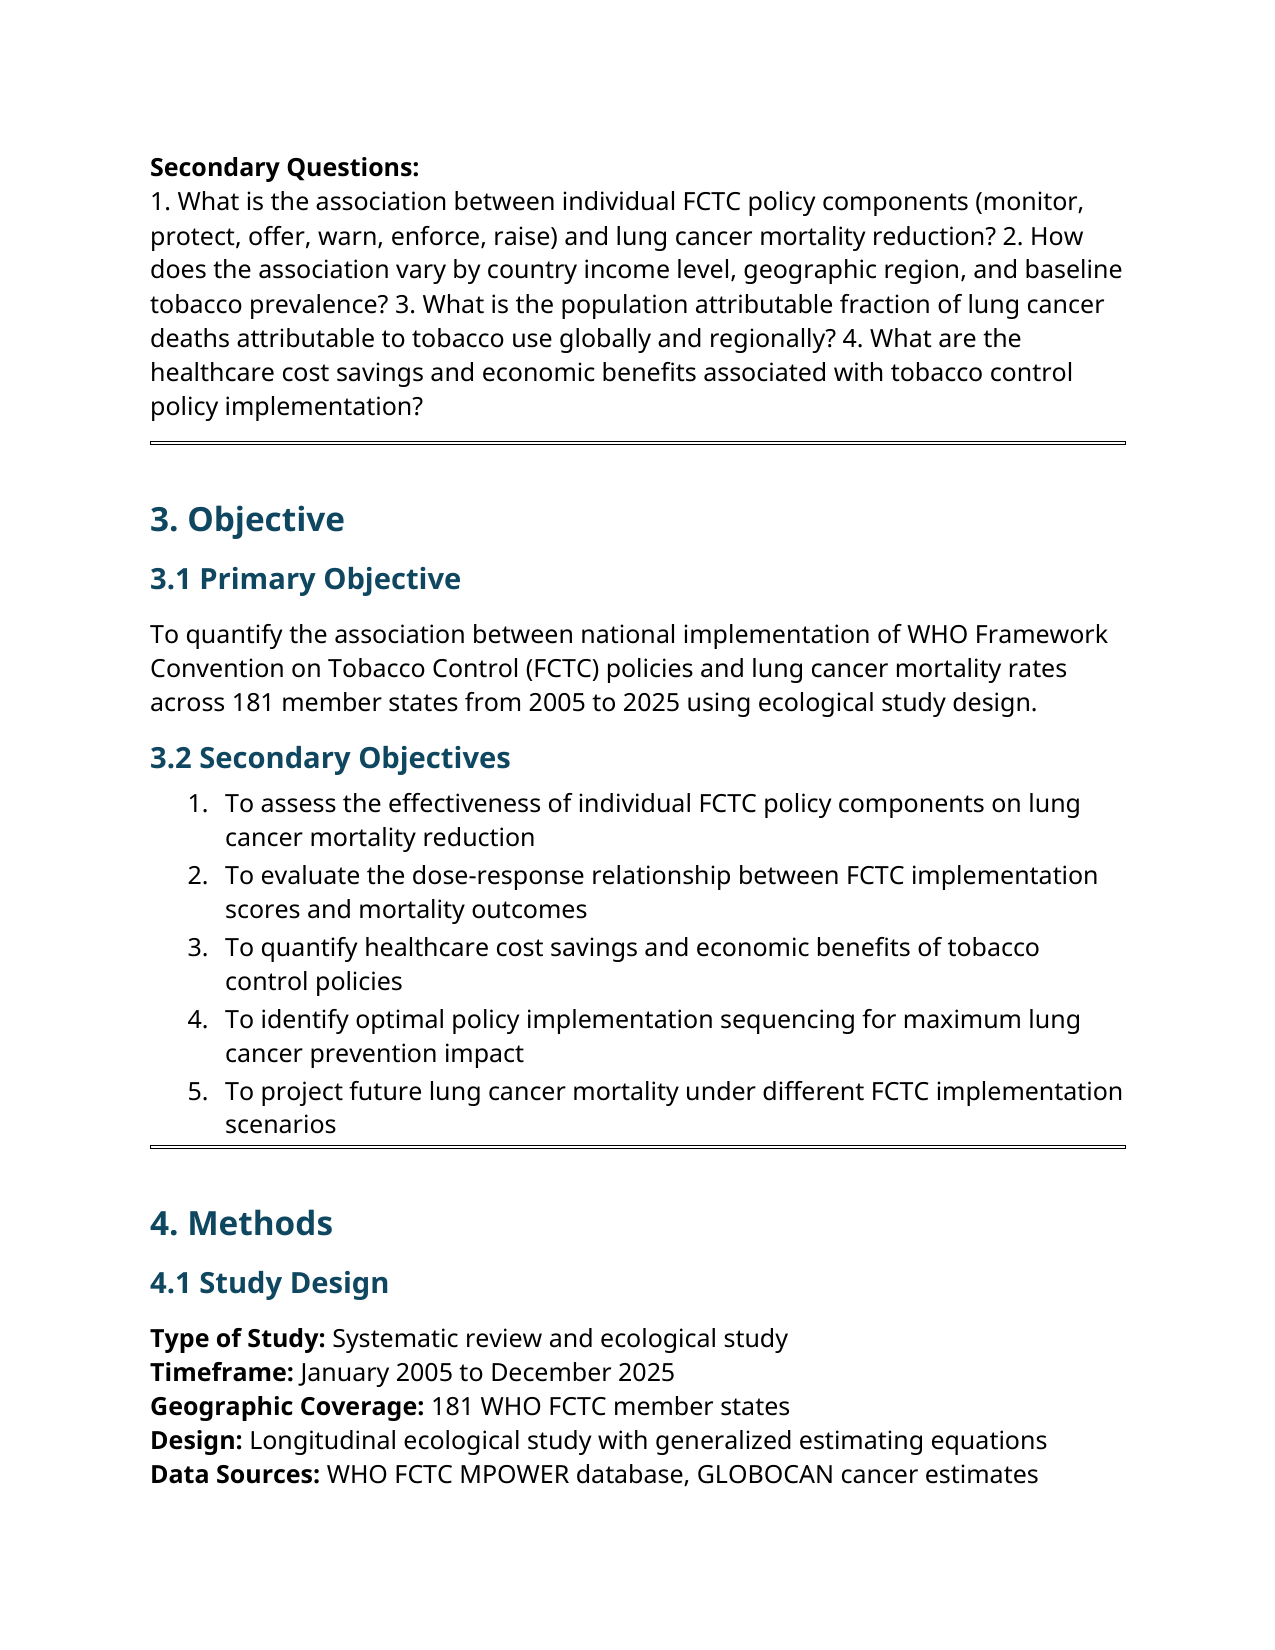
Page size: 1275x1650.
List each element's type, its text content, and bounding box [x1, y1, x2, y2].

subtitle 3. Objective [150, 496, 1125, 542]
subtitle 3.1 Primary Objective [150, 558, 1125, 598]
subtitle 4.1 Study Design [150, 1262, 1125, 1302]
text Secondary Questions: 1. What is the association between individual FCTC policy components (monitor, protect, offer, warn, enforce, raise) and lung cancer mortality reduction? 2. How does the association vary by country income level, geographic region, and baseline tobacco prevalence? 3. What is the population attributable fraction of lung cancer deaths attributable to tobacco use globally and regionally? 4. What are the healthcare cost savings and economic benefits associated with tobacco control policy implementation? [150, 150, 1125, 422]
list To evaluate the dose-response relationship between FCTC implementation scores and mortality outcomes [187, 857, 1125, 926]
text Type of Study: Systematic review and ecological study Timeframe: January 2005 to December 2025 Geographic Coverage: 181 WHO FCTC member states Design: Longitudinal ecological study with generalized estimating equations Data Sources: WHO FCTC MPOWER database, GLOBOCAN cancer estimates [150, 1320, 1125, 1491]
list To assess the effectiveness of individual FCTC policy components on lung cancer mortality reduction [187, 786, 1125, 854]
text To quantify the association between national implementation of WHO Framework Convention on Tobacco Control (FCTC) policies and lung cancer mortality rates across 181 member states from 2005 to 2025 using ecological study design. [150, 617, 1125, 719]
list To identify optimal policy implementation sequencing for maximum lung cancer prevention impact [187, 1001, 1125, 1069]
list To quantify healthcare cost savings and economic benefits of tobacco control policies [187, 929, 1125, 997]
subtitle 4. Methods [150, 1200, 1125, 1245]
list To project future lung cancer mortality under different FCTC implementation scenarios [187, 1073, 1125, 1141]
subtitle 3.2 Secondary Objectives [150, 738, 1125, 777]
